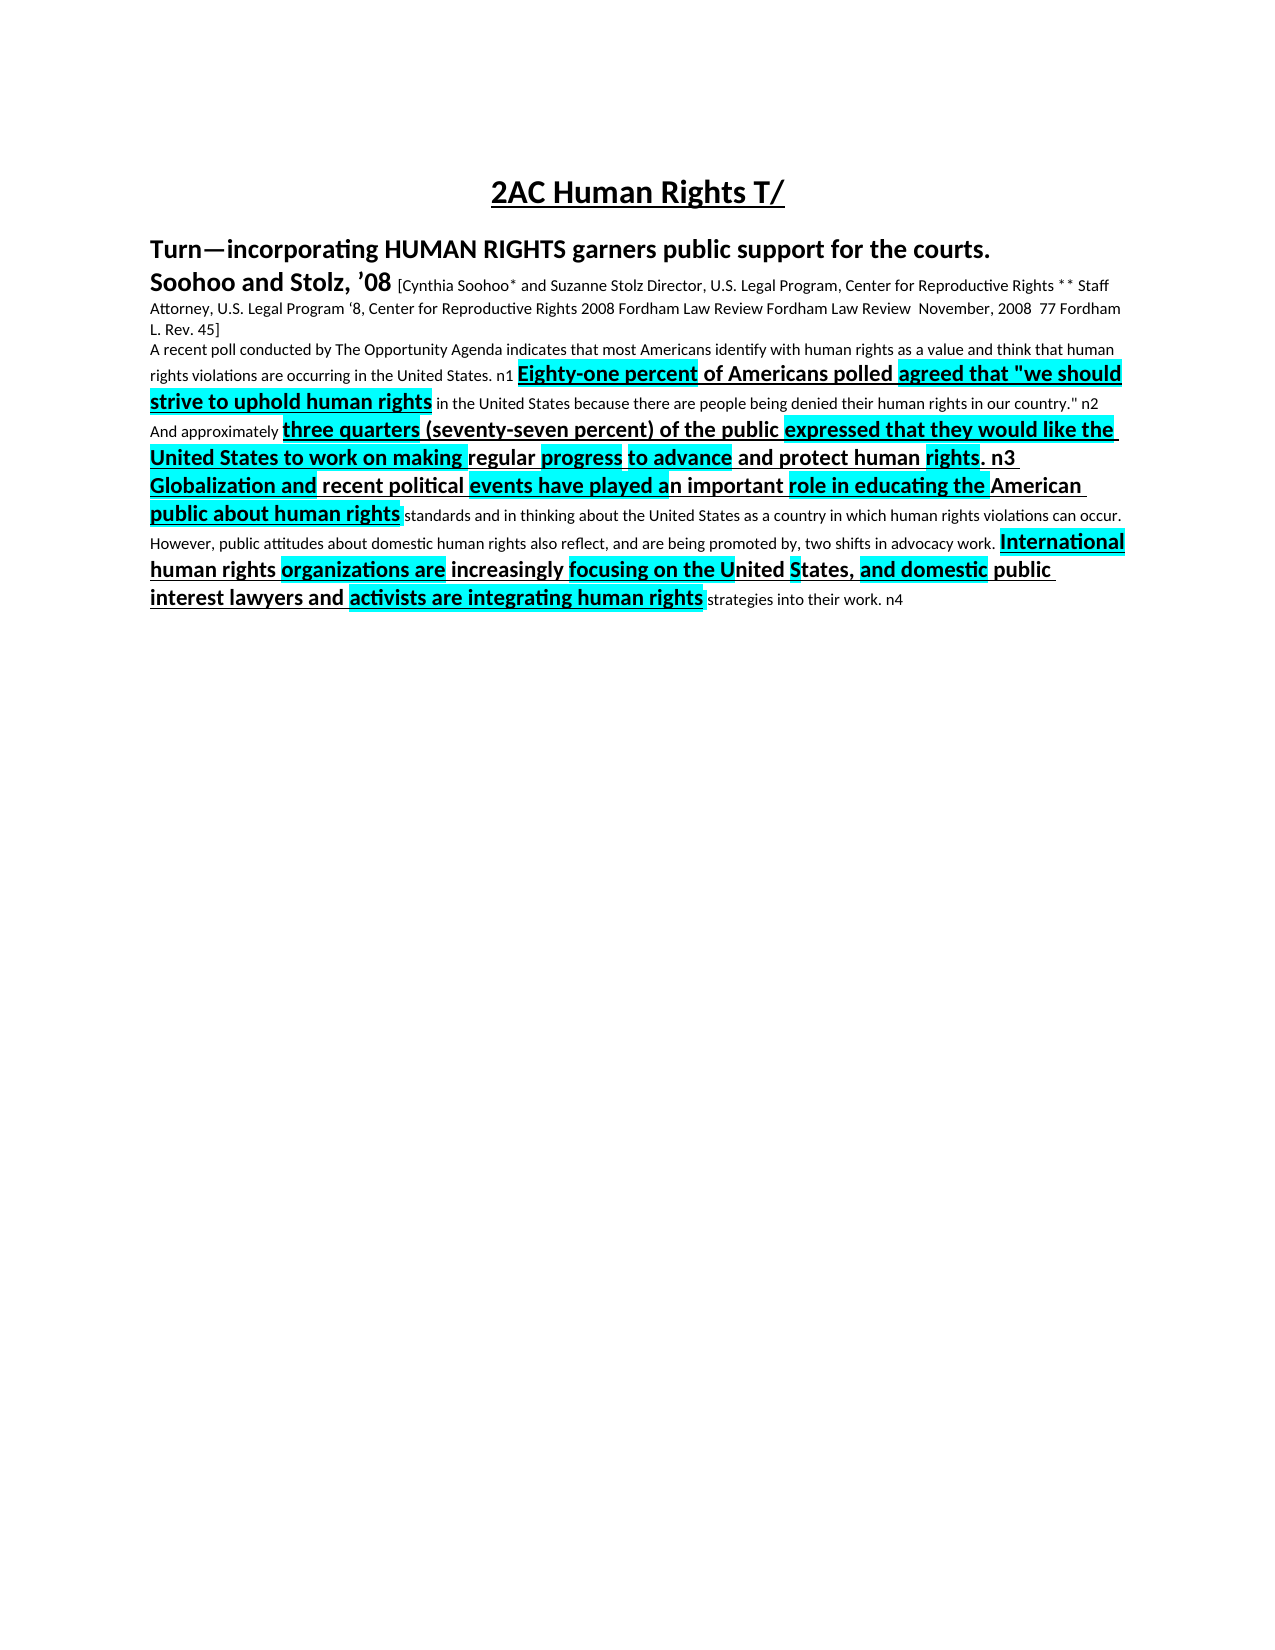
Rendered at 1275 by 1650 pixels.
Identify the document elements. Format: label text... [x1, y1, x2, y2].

subtitle 2AC Human Rights T/ [150, 171, 1125, 212]
subtitle Turn—incorporating HUMAN RIGHTS garners public support for the courts. [150, 232, 1125, 265]
text Soohoo and Stolz, ’08 [Cynthia Soohoo* and Suzanne Stolz Director, U.S. Legal Program, Center for Reproductive Rights ** Staff Attorney, U.S. Legal Program ‘8, Center for Reproductive Rights 2008 Fordham Law Review Fordham Law Review November, 2008 77 Fordham L. Rev. 45] [150, 265, 1125, 339]
text A recent poll conducted by The Opportunity Agenda indicates that most Americans identify with human rights as a value and think that human rights violations are occurring in the United States. n1 Eighty-one percent of Americans polled agreed that "we should strive to uphold human rights in the United States because there are people being denied their human rights in our country." n2 And approximately three quarters (seventy-seven percent) of the public expressed that they would like the United States to work on making regular progress to advance and protect human rights. n3 Globalization and recent political events have played an important role in educating the American public about human rights standards and in thinking about the United States as a country in which human rights violations can occur. However, public attitudes about domestic human rights also reflect, and are being promoted by, two shifts in advocacy work. International human rights organizations are increasingly focusing on the United States, and domestic public interest lawyers and activists are integrating human rights strategies into their work. n4 [150, 339, 1125, 612]
